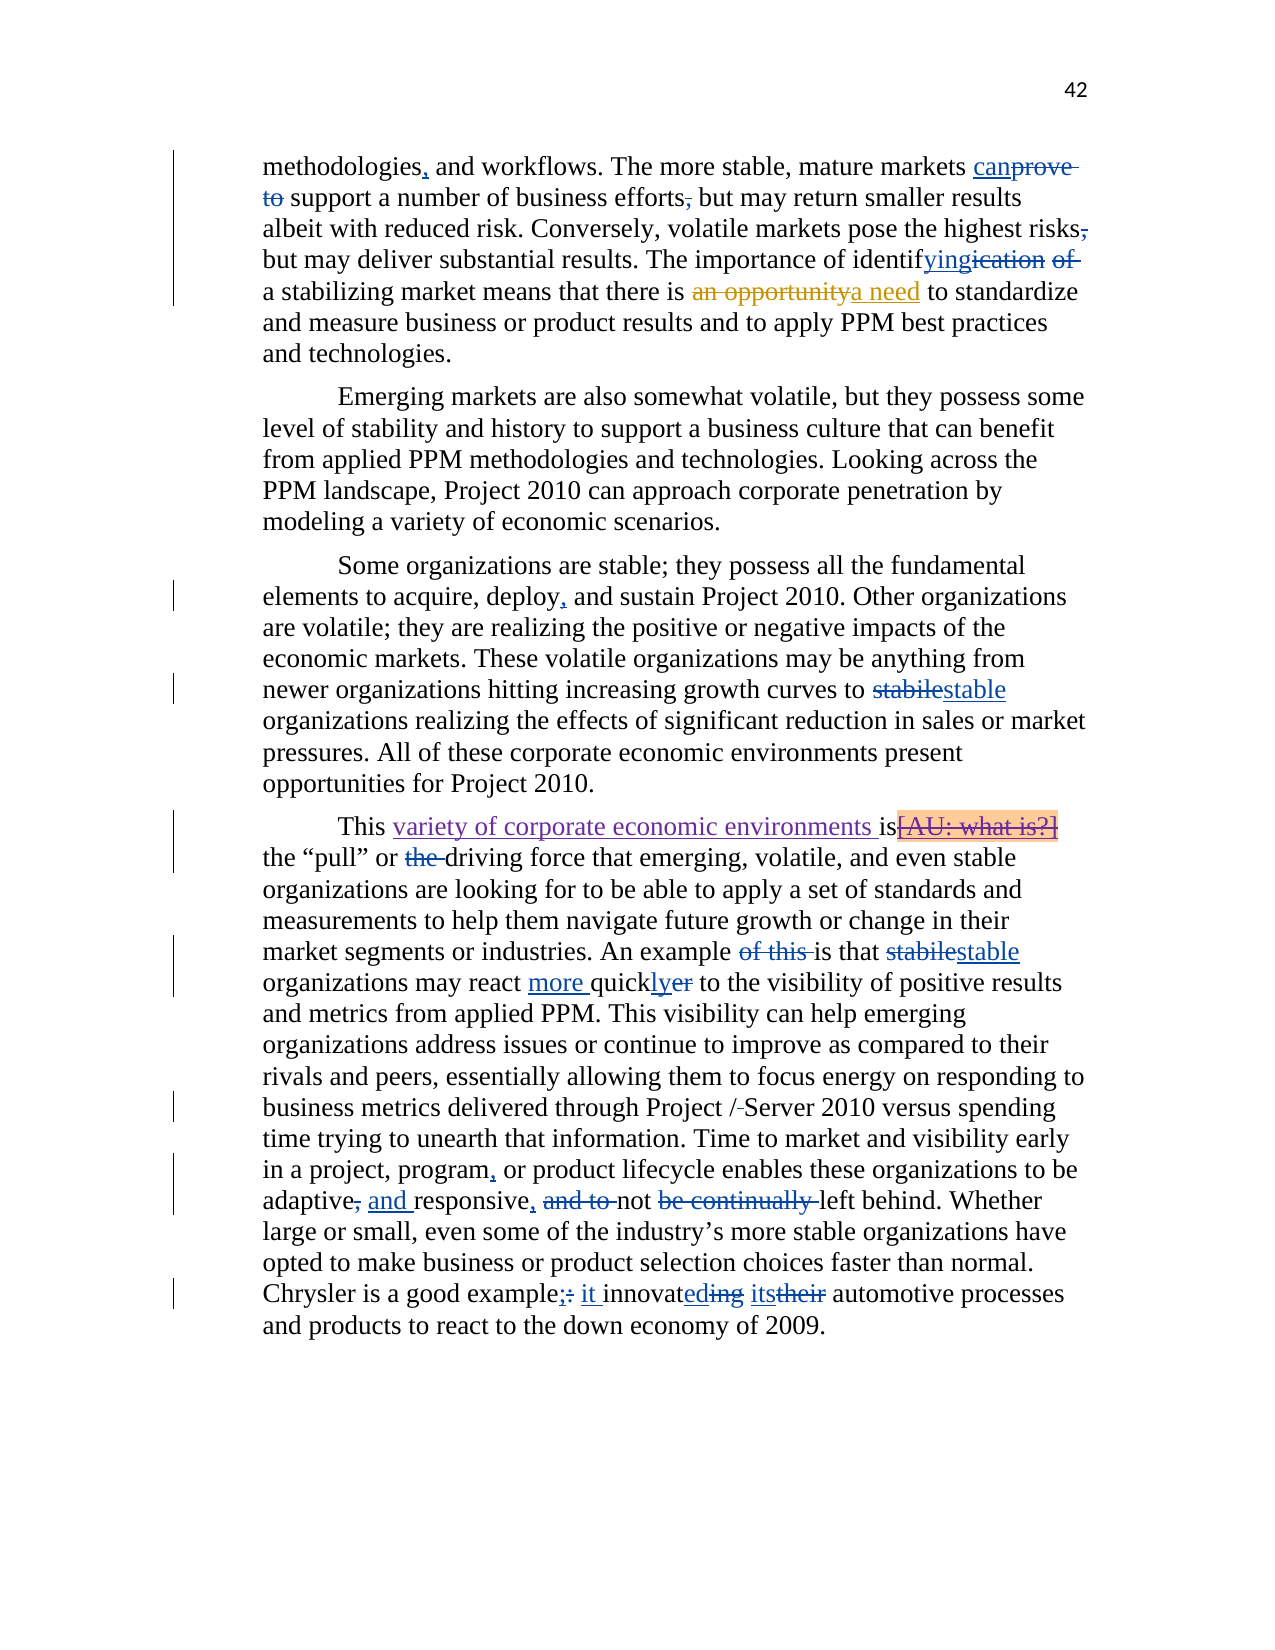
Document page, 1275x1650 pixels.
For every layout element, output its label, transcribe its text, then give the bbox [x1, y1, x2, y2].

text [262, 150, 1087, 368]
text Some organizations are stable; they possess all the fundamental elements to acquire, deploy and sustain Project 2010. Other organizations are volatile; they are realizing the positive or negative impacts of the economic markets. These volatile organizations may be anything from newer organizations hitting increasing growth curves to organizations realizing the effects of significant reduction in sales or market pressures. All of these corporate economic environments present opportunities for Project 2010. [262, 549, 1087, 798]
text Emerging markets are also somewhat volatile, but they possess some level of stability and history to support a business culture that can benefit from applied PPM methodologies and technologies. Looking across the PPM landscape, Project 2010 can approach corporate penetration by modeling a variety of economic scenarios. [262, 381, 1087, 536]
text This is the “pull” or driving force that emerging, volatile, and even stable organizations are looking for to be able to apply a set of standards and measurements to help them navigate future growth or change in their market segments or industries. An example is that organizations may react quick to the visibility of positive results and metrics from applied PPM. This visibility can help emerging organizations address issues or continue to improve as compared to their rivals and peers, essentially allowing them to focus energy on responding to business metrics delivered through Project /Server 2010 versus spending time trying to unearth that information. Time to market and visibility early in a project, program or product lifecycle enables these organizations to be adaptive responsive not left behind. Whether large or small, even some of the industry’s more stable organizations have opted to make business or product selection choices faster than normal. Chrysler is a good example innovat automotive processes and products to react to the down economy of 2009. [262, 810, 1087, 1340]
